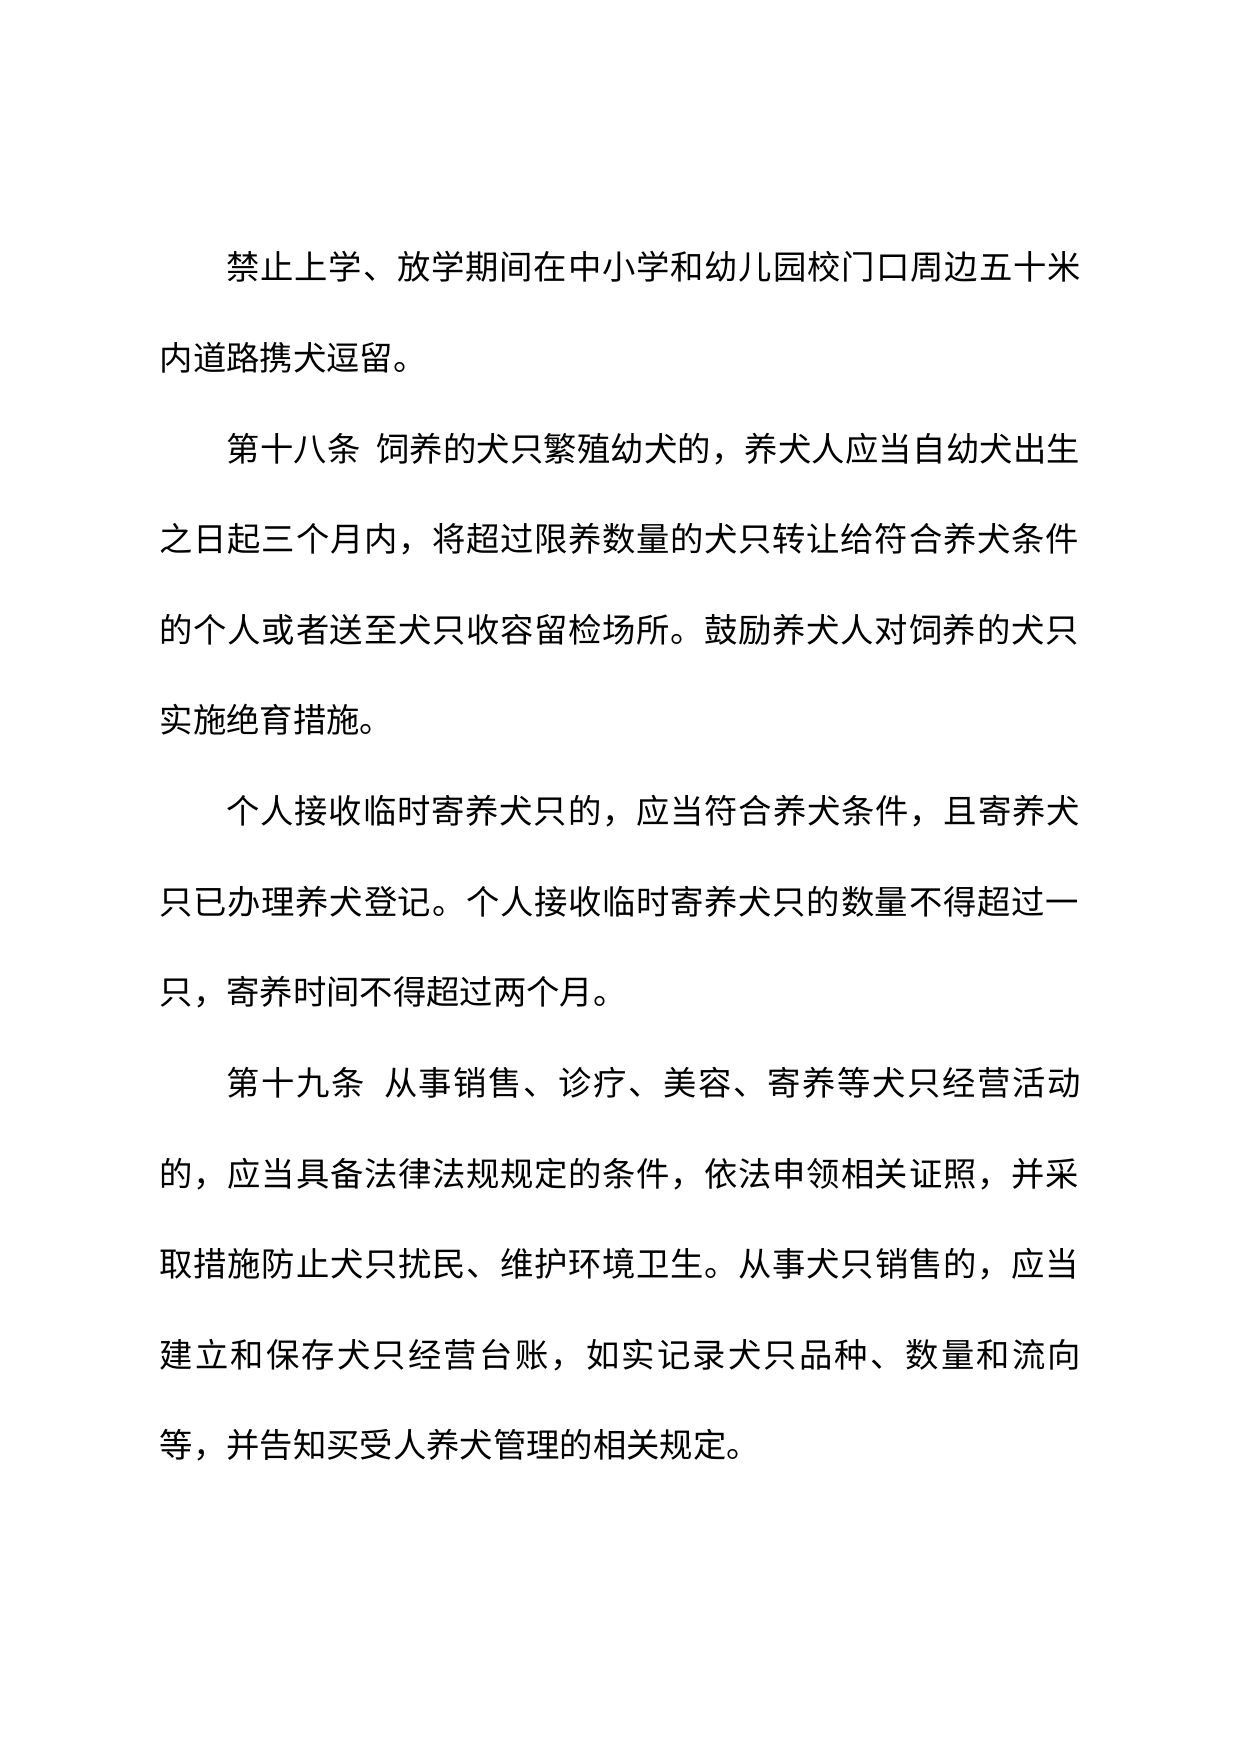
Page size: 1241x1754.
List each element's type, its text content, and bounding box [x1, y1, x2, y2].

text 第十八条 饲养的犬只繁殖幼犬的，养犬人应当自幼犬出生之日起三个月内，将超过限养数量的犬只转让给符合养犬条件的个人或者送至犬只收容留检场所。鼓励养犬人对饲养的犬只实施绝育措施。 [159, 401, 1081, 764]
text 个人接收临时寄养犬只的，应当符合养犬条件，且寄养犬只已办理养犬登记。个人接收临时寄养犬只的数量不得超过一只，寄养时间不得超过两个月。 [159, 764, 1081, 1036]
text 第十九条 从事销售、诊疗、美容、寄养等犬只经营活动的，应当具备法律法规规定的条件，依法申领相关证照，并采取措施防止犬只扰民、维护环境卫生。从事犬只销售的，应当建立和保存犬只经营台账，如实记录犬只品种、数量和流向等，并告知买受人养犬管理的相关规定。 [159, 1036, 1081, 1489]
text 禁止上学、放学期间在中小学和幼儿园校门口周边五十米内道路携犬逗留。 [159, 220, 1081, 401]
